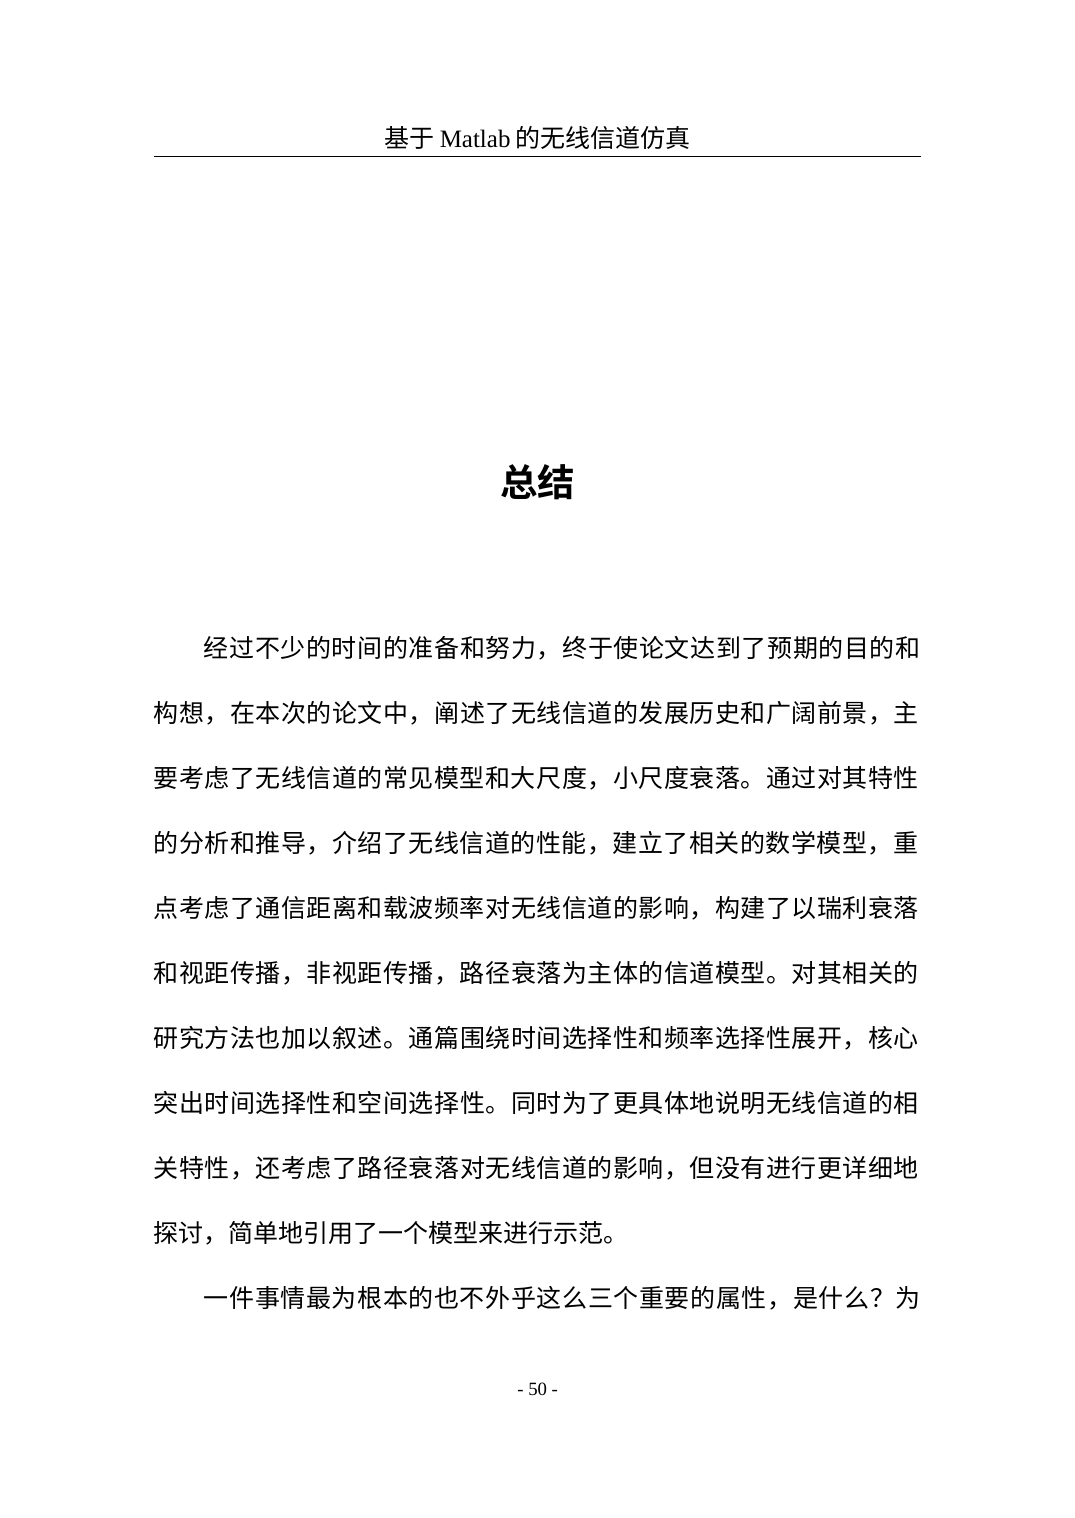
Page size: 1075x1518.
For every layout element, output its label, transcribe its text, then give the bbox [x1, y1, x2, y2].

subtitle 总结 [153, 447, 921, 512]
text 经过不少的时间的准备和努力，终于使论文达到了预期的目的和构想，在本次的论文中，阐述了无线信道的发展历史和广阔前景，主要考虑了无线信道的常见模型和大尺度，小尺度衰落。通过对其特性的分析和推导，介绍了无线信道的性能，建立了相关的数学模型，重点考虑了通信距离和载波频率对无线信道的影响，构建了以瑞利衰落和视距传播，非视距传播，路径衰落为主体的信道模型。对其相关的研究方法也加以叙述。通篇围绕时间选择性和频率选择性展开，核心突出时间选择性和空间选择性。同时为了更具体地说明无线信道的相关特性，还考虑了路径衰落对无线信道的影响，但没有进行更详细地探讨，简单地引用了一个模型来进行示范。 [153, 614, 921, 1264]
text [153, 1264, 921, 1329]
